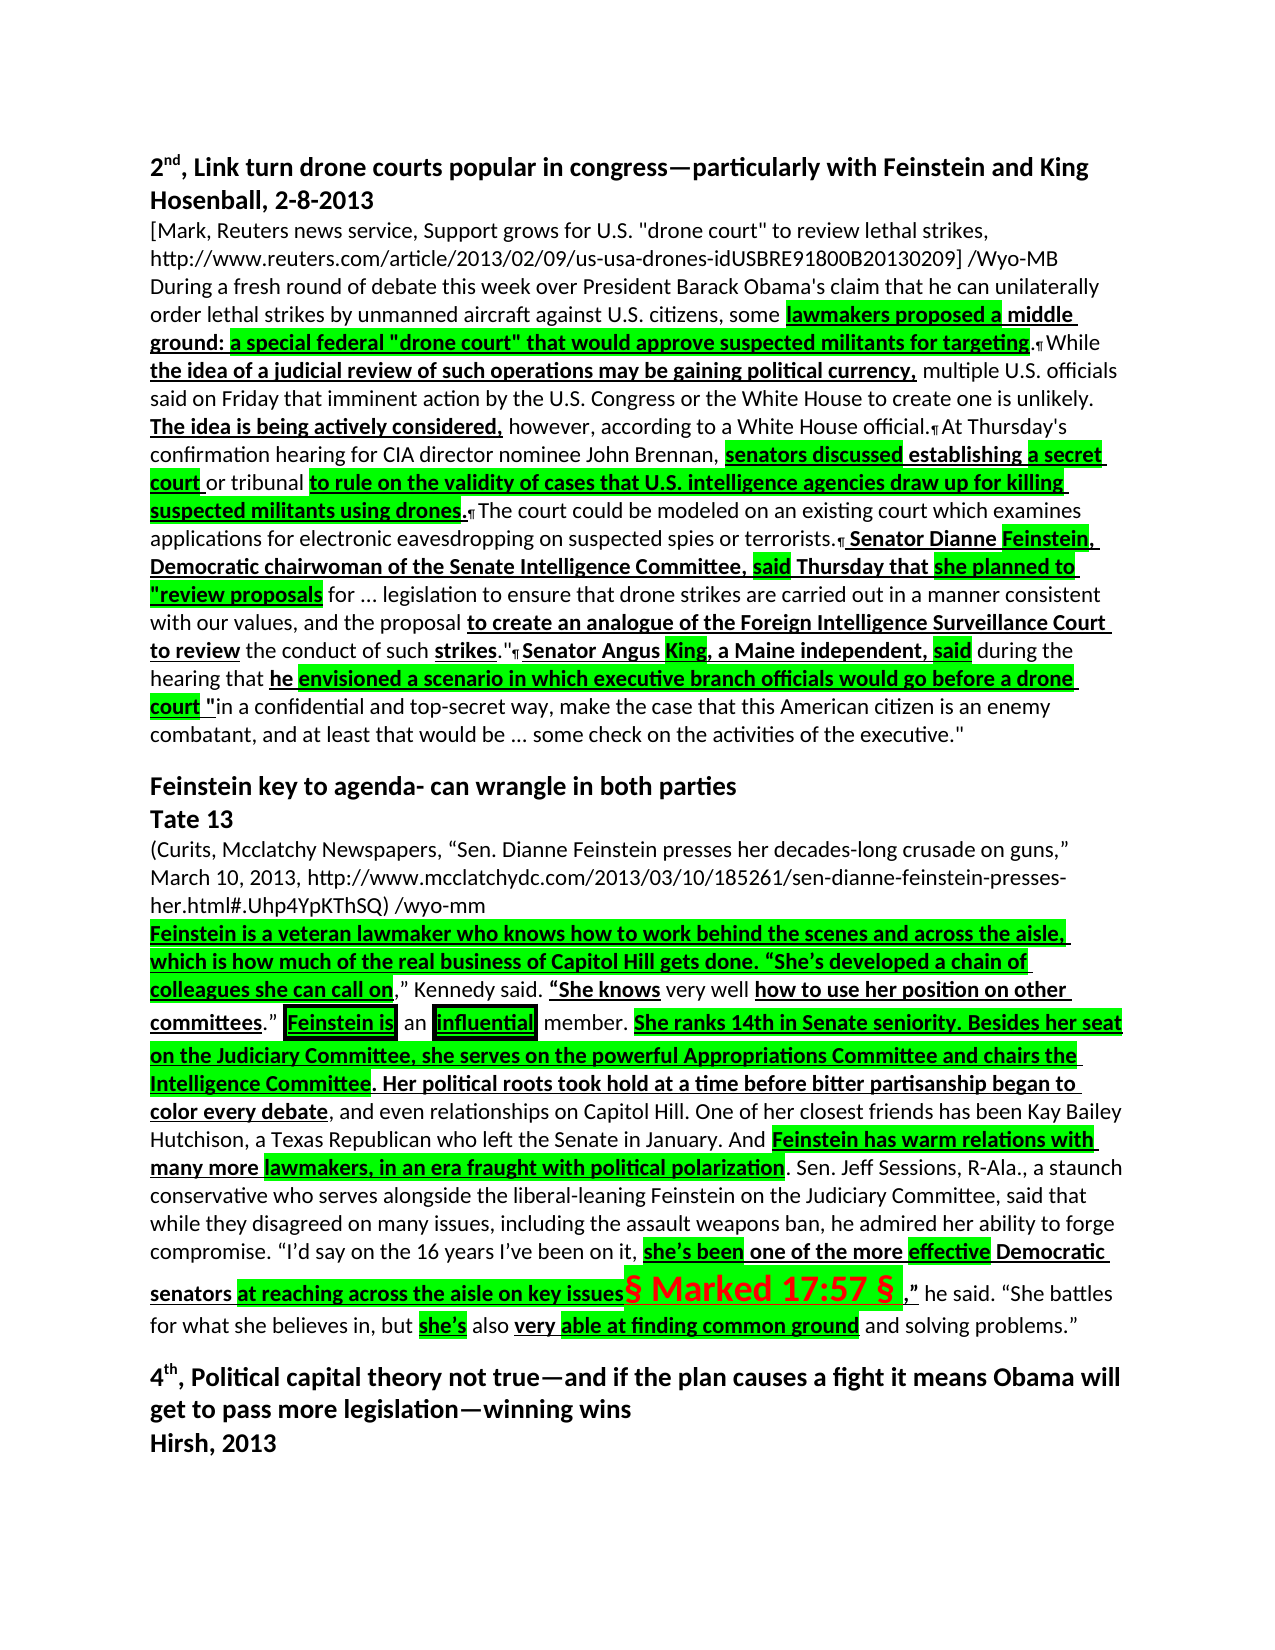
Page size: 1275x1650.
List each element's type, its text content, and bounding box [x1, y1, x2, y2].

text Tate 13 [150, 802, 1125, 835]
subtitle Feinstein key to agenda- can wrangle in both parties [150, 769, 1125, 802]
text Hosenball, 2-8-2013 [150, 183, 1125, 216]
text Hirsh, 2013 [150, 1426, 1125, 1459]
text [Mark, Reuters news service, Support grows for U.S. "drone court" to review lethal strikes, http://www.reuters.com/article/2013/02/09/us-usa-drones-idUSBRE91800B20130209] /Wyo-MB [150, 216, 1125, 272]
subtitle 2nd, Link turn drone courts popular in congress—particularly with Feinstein and King [150, 150, 1125, 183]
subtitle 4th, Political capital theory not true—and if the plan causes a fight it means Obama will get to pass more legislation—winning wins [150, 1360, 1125, 1426]
text (Curits, Mcclatchy Newspapers, “Sen. Dianne Feinstein presses her decades-long crusade on guns,” March 10, 2013, http://www.mcclatchydc.com/2013/03/10/185261/sen-dianne-feinstein-presses-her.html#.Uhp4YpKThSQ) /wyo-mm [150, 835, 1125, 919]
text During a fresh round of debate this week over President Barack Obama's claim that he can unilaterally order lethal strikes by unmanned aircraft against U.S. citizens, some lawmakers proposed a middle ground: a special federal "drone court" that would approve suspected militants for targeting.¶ While the idea of a judicial review of such operations may be gaining political currency, multiple U.S. officials said on Friday that imminent action by the U.S. Congress or the White House to create one is unlikely. The idea is being actively considered, however, according to a White House official.¶ At Thursday's confirmation hearing for CIA director nominee John Brennan, senators discussed establishing a secret court or tribunal to rule on the validity of cases that U.S. intelligence agencies draw up for killing suspected militants using drones.¶ The court could be modeled on an existing court which examines applications for electronic eavesdropping on suspected spies or terrorists.¶ Senator Dianne Feinstein, Democratic chairwoman of the Senate Intelligence Committee, said Thursday that she planned to "review proposals for ... legislation to ensure that drone strikes are carried out in a manner consistent with our values, and the proposal to create an analogue of the Foreign Intelligence Surveillance Court to review the conduct of such strikes."¶ Senator Angus King, a Maine independent, said during the hearing that he envisioned a scenario in which executive branch officials would go before a drone court "in a confidential and top-secret way, make the case that this American citizen is an enemy combatant, and at least that would be ... some check on the activities of the executive." [150, 272, 1125, 748]
text Feinstein is a veteran lawmaker who knows how to work behind the scenes and across the aisle, which is how much of the real business of Capitol Hill gets done. “She’s developed a chain of colleagues she can call on,” Kennedy said. “She knows very well how to use her position on other committees.” Feinstein is an influential member. She ranks 14th in Senate seniority. Besides her seat on the Judiciary Committee, she serves on the powerful Appropriations Committee and chairs the Intelligence Committee. Her political roots took hold at a time before bitter partisanship began to color every debate, and even relationships on Capitol Hill. One of her closest friends has been Kay Bailey Hutchison, a Texas Republican who left the Senate in January. And Feinstein has warm relations with many more lawmakers, in an era fraught with political polarization. Sen. Jeff Sessions, R-Ala., a staunch conservative who serves alongside the liberal-leaning Feinstein on the Judiciary Committee, said that while they disagreed on many issues, including the assault weapons ban, he admired her ability to forge compromise. “I’d say on the 16 years I’ve been on it, she’s been one of the more effective Democratic senators at reaching across the aisle on key issues§ Marked 17:57 § ,” he said. “She battles for what she believes in, but she’s also very able at finding common ground and solving problems.” [150, 919, 1125, 1339]
